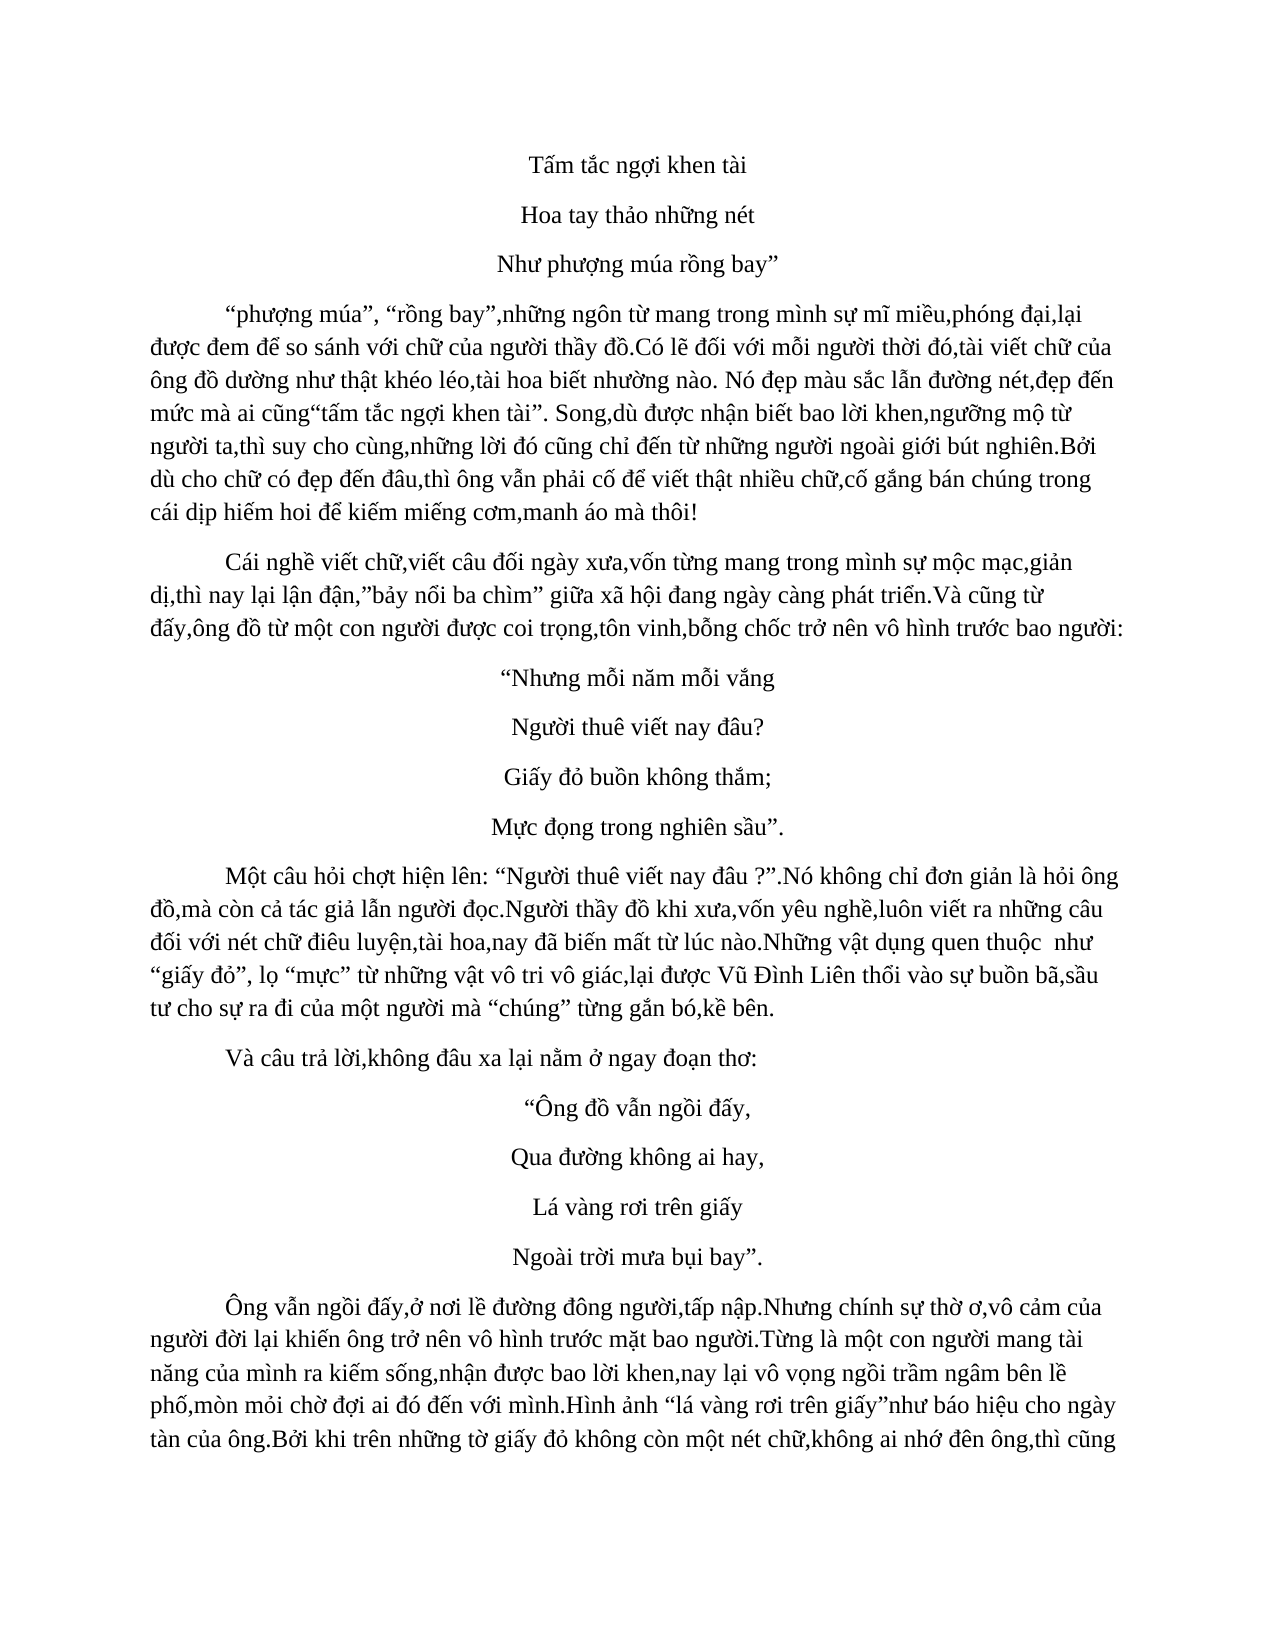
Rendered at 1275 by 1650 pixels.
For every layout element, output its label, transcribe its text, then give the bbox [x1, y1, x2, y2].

text Tấm tắc ngợi khen tài [150, 150, 1125, 179]
text Như phượng múa rồng bay” [150, 249, 1125, 278]
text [150, 1292, 1125, 1452]
text Lá vàng rơi trên giấy [150, 1192, 1125, 1221]
text Người thuê viết nay đâu? [150, 712, 1125, 741]
text Giấy đỏ buồn không thắm; [150, 762, 1125, 791]
text Và câu trả lời,không đâu xa lại nằm ở ngay đoạn thơ: [150, 1043, 1125, 1072]
text Hoa tay thảo những nét [150, 200, 1125, 228]
text Ngoài trời mưa bụi bay”. [150, 1242, 1125, 1271]
text “phượng múa”, “rồng bay”,những ngôn từ mang trong mình sự mĩ miều,phóng đại,lại được đem để so sánh với chữ của người thầy đồ.Có lẽ đối với mỗi người thời đó,tài viết chữ của ông đồ dường như thật khéo léo,tài hoa biết nhường nào. Nó đẹp màu sắc lẫn đường nét,đẹp đến mức mà ai cũng“tấm tắc ngợi khen tài”. Song,dù được nhận biết bao lời khen,ngưỡng mộ từ người ta,thì suy cho cùng,những lời đó cũng chỉ đến từ những người ngoài giới bút nghiên.Bởi dù cho chữ có đẹp đến đâu,thì ông vẫn phải cố để viết thật nhiều chữ,cố gắng bán chúng trong cái dịp hiếm hoi để kiếm miếng cơm,manh áo mà thôi! [150, 299, 1125, 526]
text Qua đường không ai hay, [150, 1142, 1125, 1171]
text “Ông đồ vẫn ngồi đấy, [150, 1093, 1125, 1122]
text “Nhưng mỗi năm mỗi vắng [150, 663, 1125, 691]
text Mực đọng trong nghiên sầu”. [150, 812, 1125, 840]
text Một câu hỏi chợt hiện lên: “Người thuê viết nay đâu ?”.Nó không chỉ đơn giản là hỏi ông đồ,mà còn cả tác giả lẫn người đọc.Người thầy đồ khi xưa,vốn yêu nghề,luôn viết ra những câu đối với nét chữ điêu luyện,tài hoa,nay đã biến mất từ lúc nào.Những vật dụng quen thuộc như “giấy đỏ”, lọ “mực” từ những vật vô tri vô giác,lại được Vũ Đình Liên thổi vào sự buồn bã,sầu tư cho sự ra đi của một người mà “chúng” từng gắn bó,kề bên. [150, 861, 1125, 1022]
text Cái nghề viết chữ,viết câu đối ngày xưa,vốn từng mang trong mình sự mộc mạc,giản dị,thì nay lại lận đận,”bảy nổi ba chìm” giữa xã hội đang ngày càng phát triển.Và cũng từ đấy,ông đồ từ một con người được coi trọng,tôn vinh,bỗng chốc trở nên vô hình trước bao người: [150, 547, 1125, 642]
